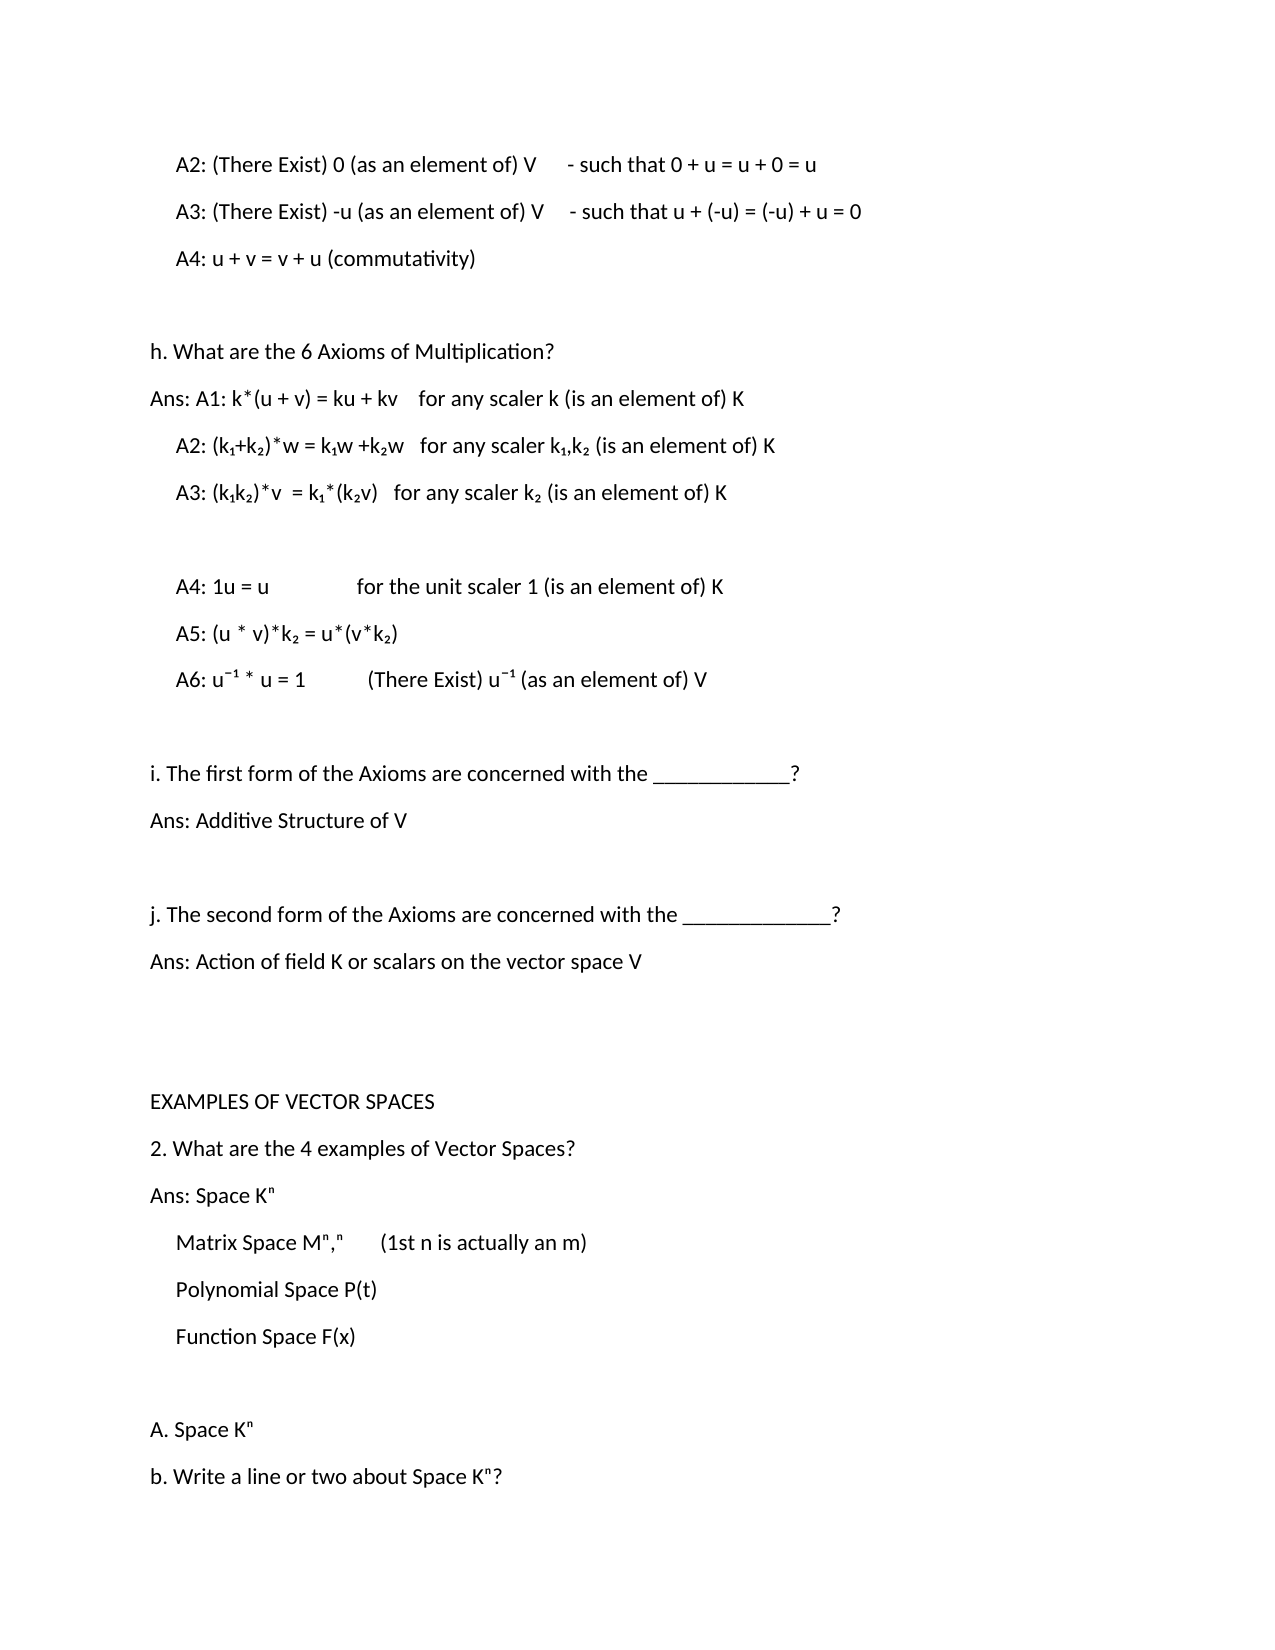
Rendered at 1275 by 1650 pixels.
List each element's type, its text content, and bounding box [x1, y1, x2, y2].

text Ans: Action of field K or scalars on the vector space V [150, 947, 1125, 975]
text Matrix Space Mⁿ,ⁿ (1st n is actually an m) [150, 1228, 1125, 1256]
text A5: (u * v)*k₂ = u*(v*k₂) [150, 619, 1125, 647]
text j. The second form of the Axioms are concerned with the _____________? [150, 900, 1125, 928]
text A2: (There Exist) 0 (as an element of) V - such that 0 + u = u + 0 = u [150, 150, 1125, 178]
text A2: (k₁+k₂)*w = k₁w +k₂w for any scaler k₁,k₂ (is an element of) K [150, 431, 1125, 459]
text A4: 1u = u for the unit scaler 1 (is an element of) K [150, 572, 1125, 600]
text A. Space Kⁿ [150, 1416, 1125, 1444]
text 2. What are the 4 examples of Vector Spaces? [150, 1134, 1125, 1162]
text A6: u¯¹ * u = 1 (There Exist) u¯¹ (as an element of) V [150, 666, 1125, 694]
text Ans: Space Kⁿ [150, 1181, 1125, 1209]
text Polynomial Space P(t) [150, 1275, 1125, 1303]
text i. The first form of the Axioms are concerned with the ____________? [150, 759, 1125, 787]
text A3: (k₁k₂)*v = k₁*(k₂v) for any scaler k₂ (is an element of) K [150, 478, 1125, 506]
text EXAMPLES OF VECTOR SPACES [150, 1087, 1125, 1116]
text Ans: Additive Structure of V [150, 806, 1125, 834]
text A4: u + v = v + u (commutativity) [150, 244, 1125, 272]
text Function Space F(x) [150, 1322, 1125, 1350]
text A3: (There Exist) -u (as an element of) V - such that u + (-u) = (-u) + u = 0 [150, 197, 1125, 225]
text Ans: A1: k*(u + v) = ku + kv for any scaler k (is an element of) K [150, 384, 1125, 412]
text b. Write a line or two about Space Kⁿ? [150, 1462, 1125, 1491]
text h. What are the 6 Axioms of Multiplication? [150, 337, 1125, 366]
